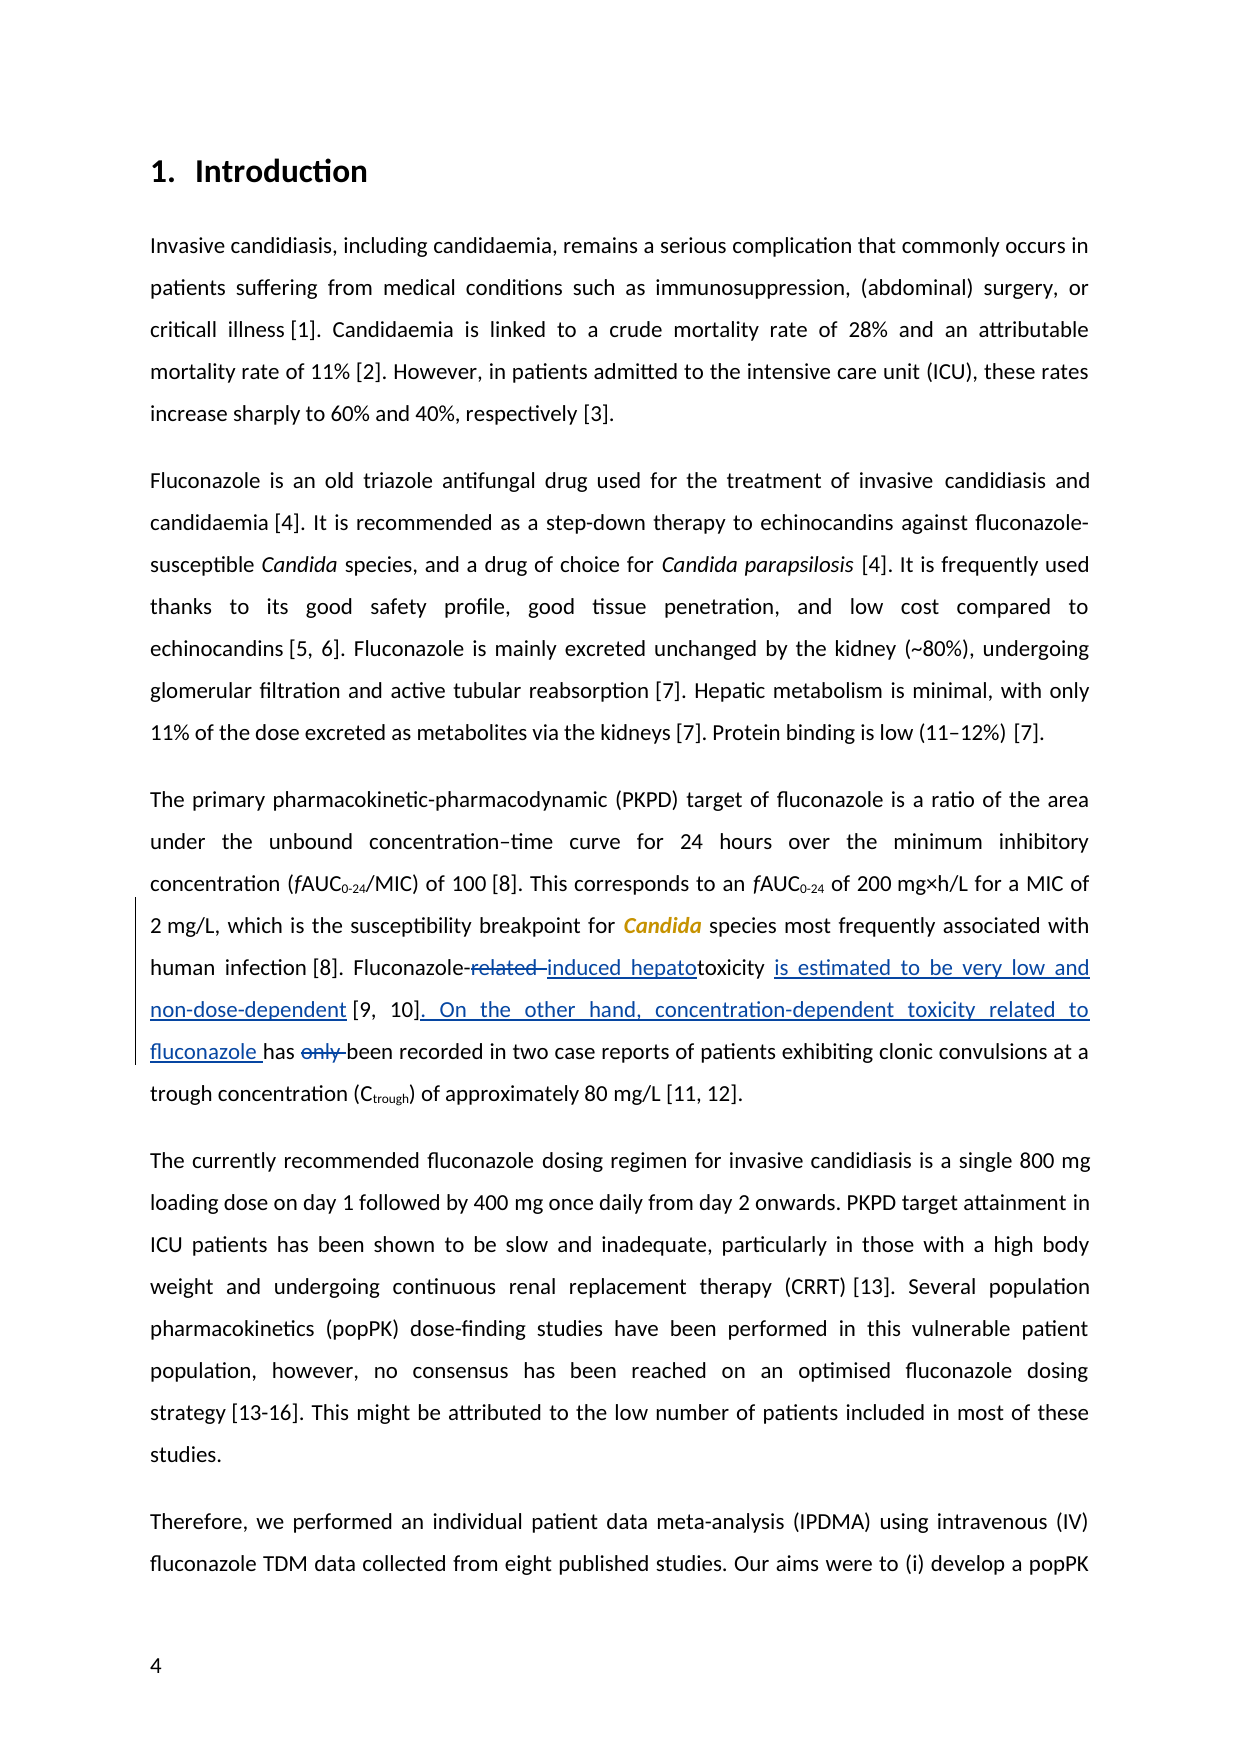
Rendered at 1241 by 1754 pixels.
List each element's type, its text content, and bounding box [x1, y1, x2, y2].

text Fluconazole is an old triazole antifungal drug used for the treatment of invasive candidiasis and candidaemia [4]. It is recommended as a step-down therapy to echinocandins against fluconazole-susceptible Candida species, and a drug of choice for Candida parapsilosis [4]. It is frequently used thanks to its good safety profile, good tissue penetration, and low cost compared to echinocandins [5, 6]. Fluconazole is mainly excreted unchanged by the kidney (~80%), undergoing glomerular filtration and active tubular reabsorption [7]. Hepatic metabolism is minimal, with only 11% of the dose excreted as metabolites via the kidneys [7]. Protein binding is low (11–12%) [7]. [150, 466, 1090, 746]
text Invasive candidiasis, including candidaemia, remains a serious complication that commonly occurs in patients suffering from medical conditions such as immunosuppression, (abdominal) surgery, or criticall illness [1]. Candidaemia is linked to a crude mortality rate of 28% and an attributable mortality rate of 11% [2]. However, in patients admitted to the intensive care unit (ICU), these rates increase sharply to 60% and 40%, respectively [3]. [150, 231, 1090, 427]
subtitle Introduction [150, 150, 1090, 191]
text The primary pharmacokinetic-pharmacodynamic (PKPD) target of fluconazole is a ratio of the area under the unbound concentration–time curve for 24 hours over the minimum inhibitory concentration (fAUC0-24/MIC) of 100 [8]. This corresponds to an fAUC0-24 of 200 mg×h/L for a MIC of 2 mg/L, which is the susceptibility breakpoint for Candida species most frequently associated with human infection [8]. Fluconazole-toxicity [9, 10]has been recorded in two case reports of patients exhibiting clonic convulsions at a trough concentration (Ctrough) of approximately 80 mg/L [11, 12]. [150, 785, 1090, 1107]
text The currently recommended fluconazole dosing regimen for invasive candidiasis is a single 800 mg loading dose on day 1 followed by 400 mg once daily from day 2 onwards. PKPD target attainment in ICU patients has been shown to be slow and inadequate, particularly in those with a high body weight and undergoing continuous renal replacement therapy (CRRT) [13]. Several population pharmacokinetics (popPK) dose-finding studies have been performed in this vulnerable patient population, however, no consensus has been reached on an optimised fluconazole dosing strategy [13-16]. This might be attributed to the low number of patients included in most of these studies. [150, 1146, 1090, 1468]
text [150, 1507, 1090, 1577]
